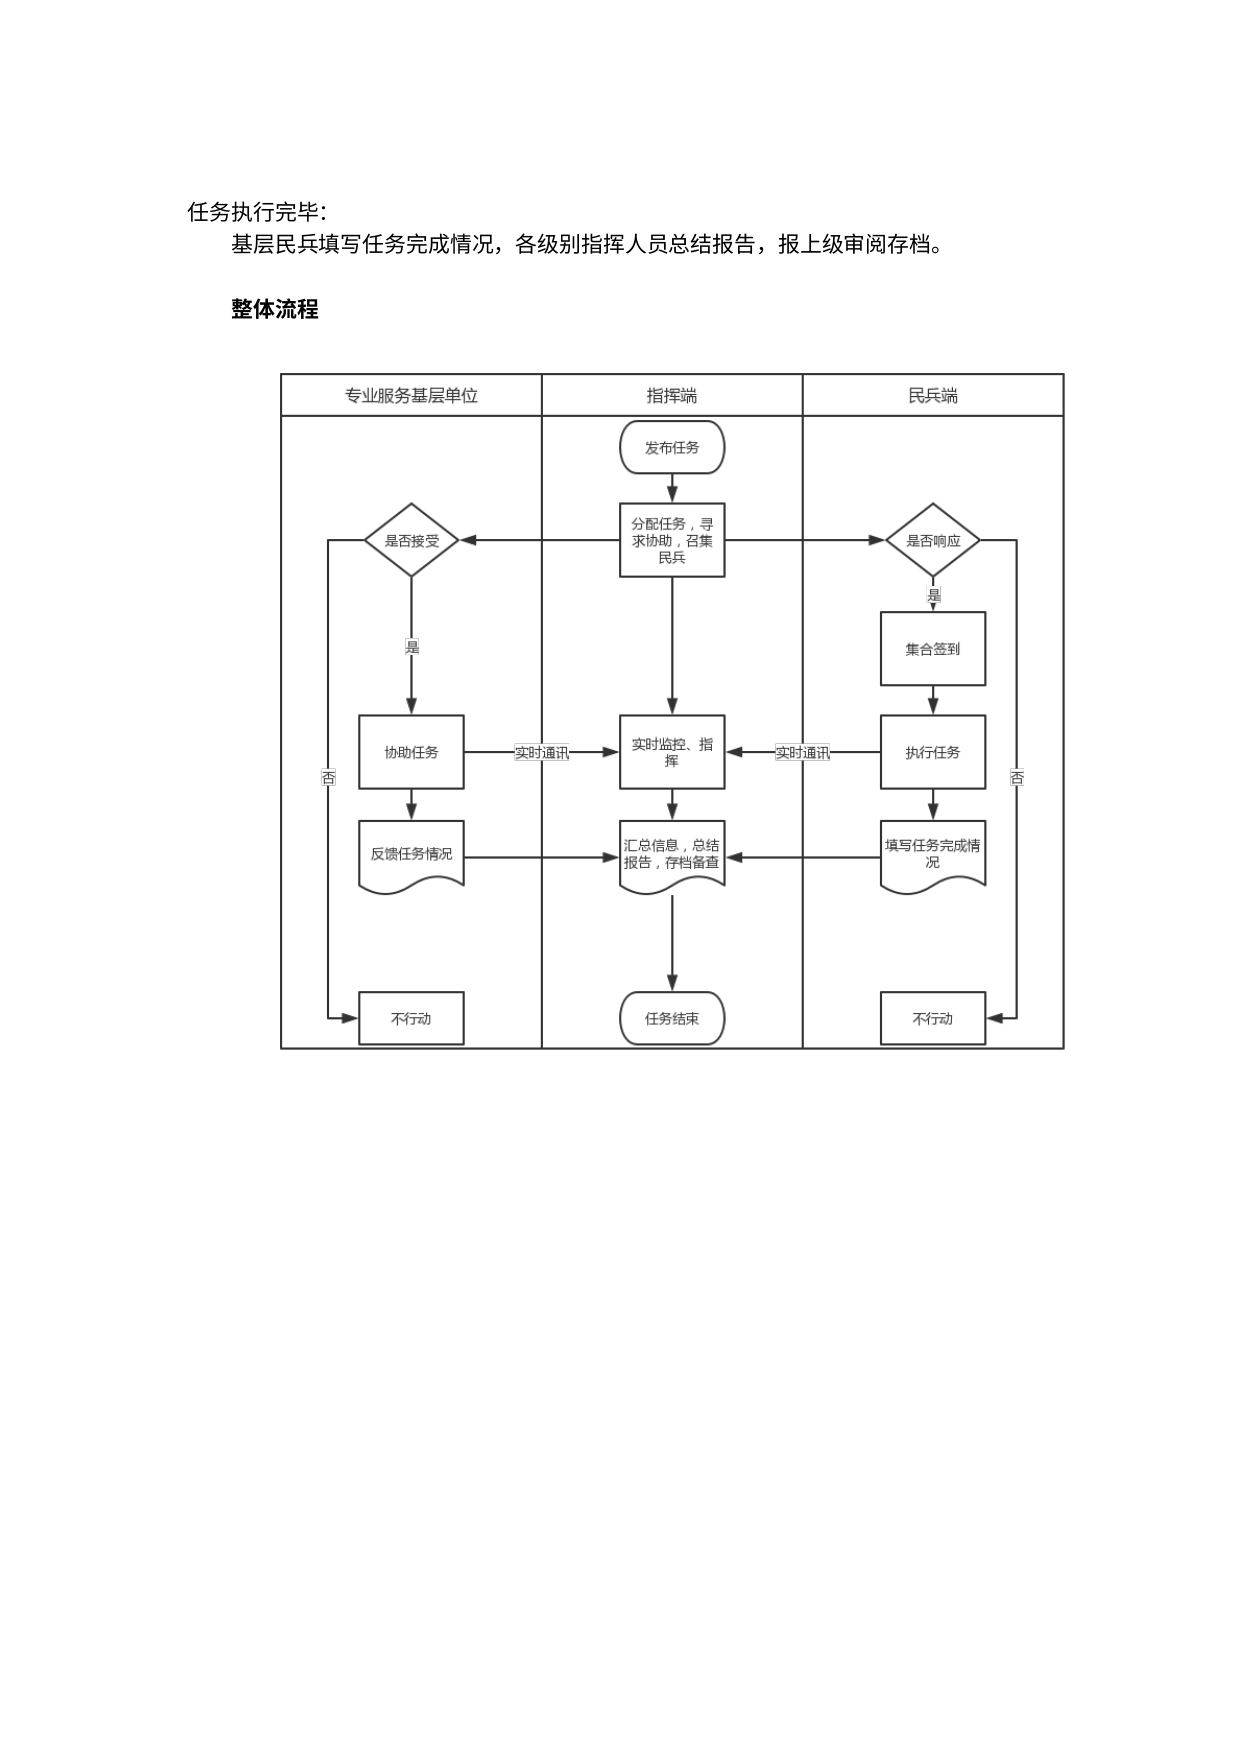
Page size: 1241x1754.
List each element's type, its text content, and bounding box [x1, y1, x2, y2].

text 整体流程 [187, 292, 1053, 324]
text 任务执行完毕： [187, 194, 1053, 227]
picture [231, 324, 1097, 1082]
text 基层民兵填写任务完成情况，各级别指挥人员总结报告，报上级审阅存档。 [187, 227, 1053, 259]
